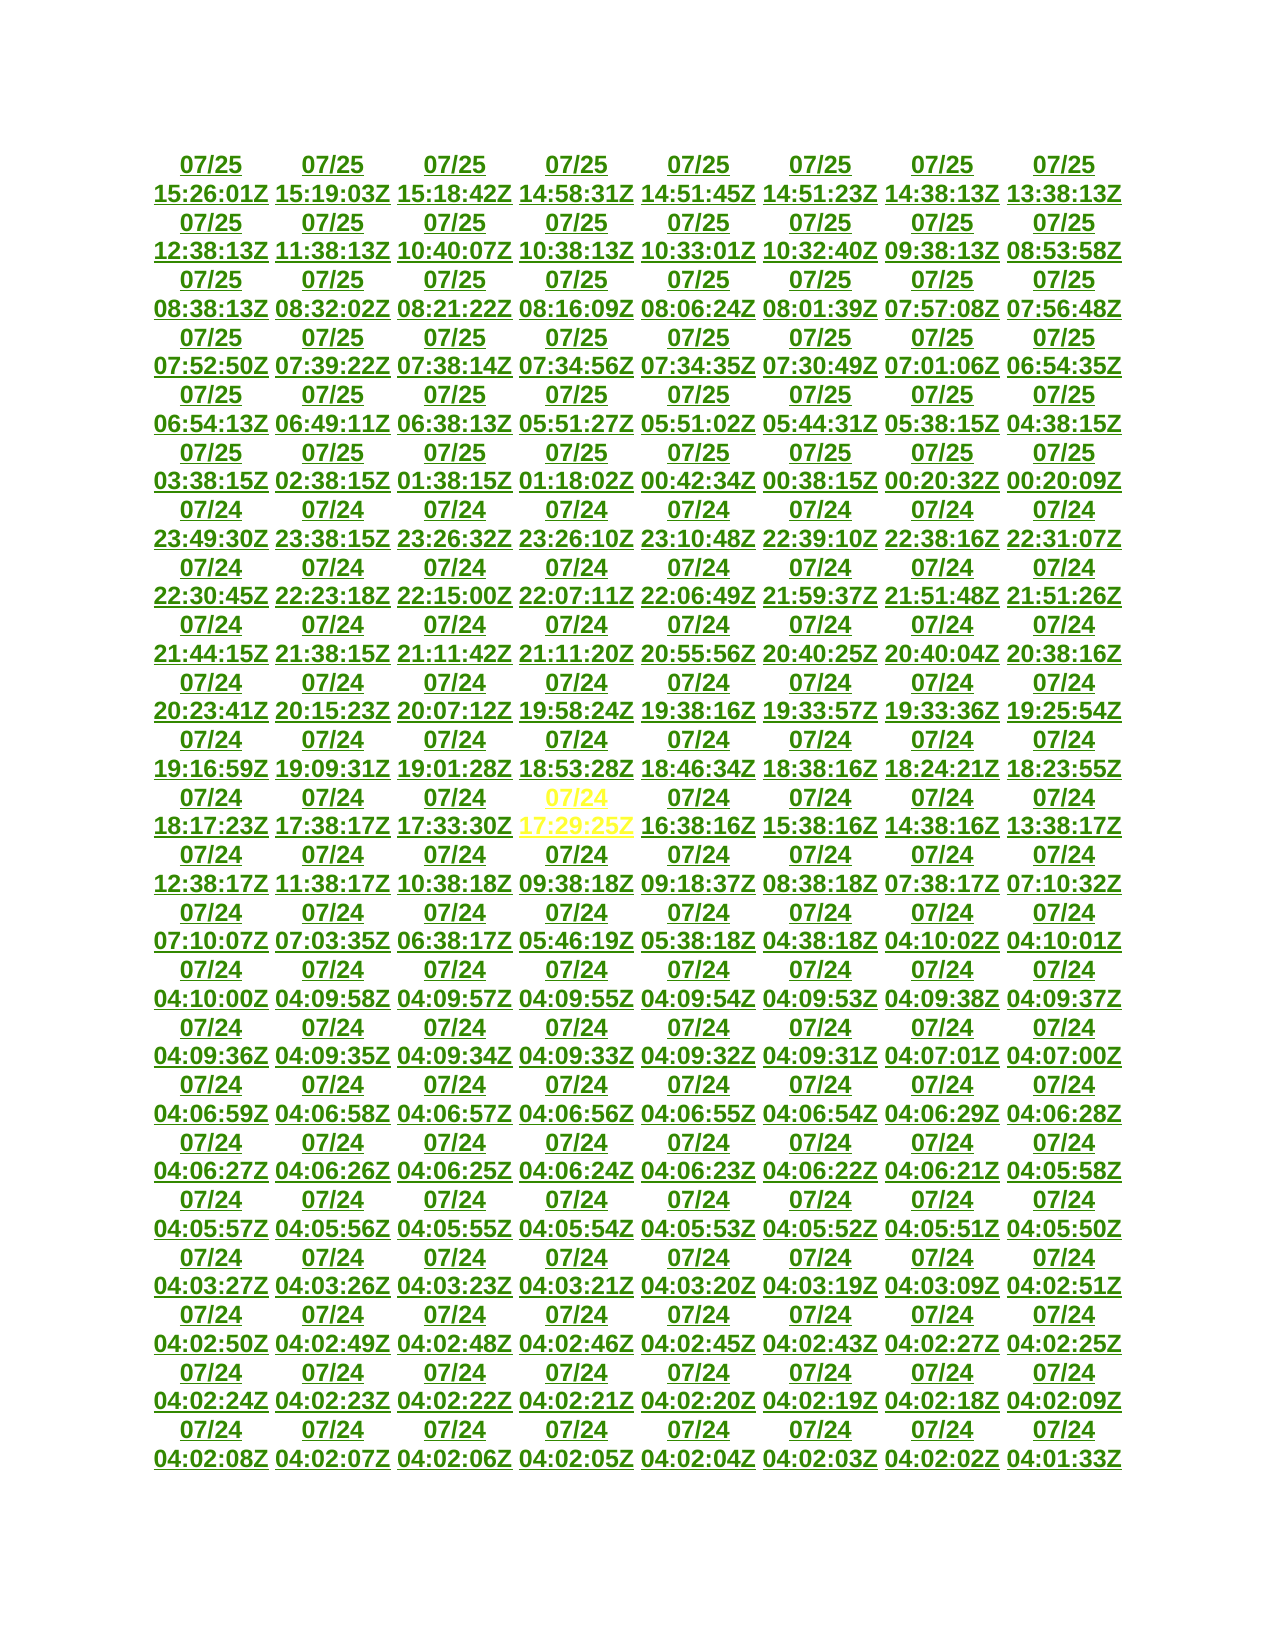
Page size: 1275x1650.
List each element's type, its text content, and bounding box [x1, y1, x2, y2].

table_cell 07/24 04:06:59Z [150, 1070, 272, 1127]
table_cell 07/24 04:02:02Z [881, 1415, 1003, 1472]
table_cell 07/24 04:03:19Z [759, 1243, 881, 1300]
table_cell 07/24 04:02:22Z [394, 1358, 516, 1415]
table_cell 07/24 17:29:25Z [516, 783, 637, 840]
table_cell 07/24 23:38:15Z [272, 495, 394, 552]
table_cell 07/24 22:31:07Z [1003, 495, 1125, 552]
table_cell 07/25 07:34:56Z [516, 323, 637, 380]
table_cell 07/24 10:38:18Z [394, 840, 516, 897]
table_cell 07/24 04:02:27Z [881, 1300, 1003, 1357]
table_cell 07/24 04:38:18Z [759, 898, 881, 955]
table_cell 07/24 19:25:54Z [1003, 668, 1125, 725]
table_cell 07/24 04:05:50Z [1003, 1185, 1125, 1242]
table_cell 07/25 01:38:15Z [394, 438, 516, 495]
table_cell 07/24 22:23:18Z [272, 553, 394, 610]
table_cell 07/25 14:58:31Z [516, 150, 637, 207]
table_cell 07/24 12:38:17Z [150, 840, 272, 897]
table_cell 07/24 04:02:03Z [759, 1415, 881, 1472]
table_cell 07/24 04:05:55Z [394, 1185, 516, 1242]
table_cell 07/24 04:09:35Z [272, 1013, 394, 1070]
table_cell 07/24 21:11:42Z [394, 610, 516, 667]
table_cell 07/24 04:06:26Z [272, 1128, 394, 1185]
table_cell 07/24 22:30:45Z [150, 553, 272, 610]
table_cell 07/25 07:30:49Z [759, 323, 881, 380]
table_cell 07/24 19:33:57Z [759, 668, 881, 725]
table_cell 07/24 04:03:23Z [394, 1243, 516, 1300]
table_cell 07/25 10:38:13Z [516, 208, 637, 265]
table_cell 07/25 00:38:15Z [759, 438, 881, 495]
table_cell 07/24 23:10:48Z [638, 495, 759, 552]
table_cell 07/24 04:02:04Z [638, 1415, 759, 1472]
table_cell 07/24 04:02:18Z [881, 1358, 1003, 1415]
table_cell 07/25 08:06:24Z [638, 265, 759, 322]
table_cell 07/24 04:02:08Z [150, 1415, 272, 1472]
table_cell 07/24 20:40:04Z [881, 610, 1003, 667]
table_cell 07/25 05:38:15Z [881, 380, 1003, 437]
table_cell 07/24 04:09:38Z [881, 955, 1003, 1012]
table_cell 07/25 13:38:13Z [1003, 150, 1125, 207]
table_cell 07/25 01:18:02Z [516, 438, 637, 495]
table_cell 07/24 18:38:16Z [759, 725, 881, 782]
table_cell 07/25 06:38:13Z [394, 380, 516, 437]
table_cell 07/24 04:09:55Z [516, 955, 637, 1012]
table_cell 07/25 10:32:40Z [759, 208, 881, 265]
table_cell 07/24 19:16:59Z [150, 725, 272, 782]
table_cell 07/24 04:06:22Z [759, 1128, 881, 1185]
table_cell 07/24 08:38:18Z [759, 840, 881, 897]
table_cell 07/24 04:06:28Z [1003, 1070, 1125, 1127]
table_cell 07/25 08:16:09Z [516, 265, 637, 322]
table_cell 07/24 04:06:56Z [516, 1070, 637, 1127]
table_cell 07/24 04:03:26Z [272, 1243, 394, 1300]
table_cell 07/24 21:51:48Z [881, 553, 1003, 610]
table_cell 07/24 04:10:00Z [150, 955, 272, 1012]
table_cell 07/25 08:38:13Z [150, 265, 272, 322]
table_cell 07/24 04:02:21Z [516, 1358, 637, 1415]
table_cell 07/24 04:01:33Z [1003, 1415, 1125, 1472]
table_cell 07/24 04:02:46Z [516, 1300, 637, 1357]
table_cell 07/24 04:02:24Z [150, 1358, 272, 1415]
table_cell 07/24 04:02:09Z [1003, 1358, 1125, 1415]
table_cell 07/24 04:02:51Z [1003, 1243, 1125, 1300]
table_cell 07/25 00:20:09Z [1003, 438, 1125, 495]
table_cell 07/24 04:02:43Z [759, 1300, 881, 1357]
table_cell 07/24 18:24:21Z [881, 725, 1003, 782]
table_cell 07/24 21:44:15Z [150, 610, 272, 667]
table_cell 07/24 18:46:34Z [638, 725, 759, 782]
table_cell 07/25 08:21:22Z [394, 265, 516, 322]
table_cell 07/24 04:10:02Z [881, 898, 1003, 955]
table_cell 07/24 04:06:25Z [394, 1128, 516, 1185]
table_cell 07/24 21:59:37Z [759, 553, 881, 610]
table_cell 07/24 04:02:06Z [394, 1415, 516, 1472]
table_cell 07/24 04:09:53Z [759, 955, 881, 1012]
table_cell 07/24 04:05:56Z [272, 1185, 394, 1242]
table_cell 07/25 07:01:06Z [881, 323, 1003, 380]
table_cell 07/25 07:38:14Z [394, 323, 516, 380]
table_cell 07/24 04:06:57Z [394, 1070, 516, 1127]
table_cell 07/24 17:33:30Z [394, 783, 516, 840]
table_cell 07/24 18:23:55Z [1003, 725, 1125, 782]
table_cell 07/24 11:38:17Z [272, 840, 394, 897]
table_cell 07/25 04:38:15Z [1003, 380, 1125, 437]
table_cell 07/24 04:02:23Z [272, 1358, 394, 1415]
table_cell 07/24 04:02:19Z [759, 1358, 881, 1415]
table_cell 07/24 04:03:09Z [881, 1243, 1003, 1300]
table_cell 07/24 04:02:25Z [1003, 1300, 1125, 1357]
table_cell 07/24 07:03:35Z [272, 898, 394, 955]
table_cell 07/24 06:38:17Z [394, 898, 516, 955]
table_cell 07/24 04:09:37Z [1003, 955, 1125, 1012]
table_cell 07/25 07:52:50Z [150, 323, 272, 380]
table_cell 07/25 05:51:02Z [638, 380, 759, 437]
table_cell 07/25 14:51:23Z [759, 150, 881, 207]
table_cell 07/25 07:57:08Z [881, 265, 1003, 322]
table_cell 07/24 20:15:23Z [272, 668, 394, 725]
table_cell 07/25 07:34:35Z [638, 323, 759, 380]
table_cell 07/25 12:38:13Z [150, 208, 272, 265]
table_cell 07/24 20:23:41Z [150, 668, 272, 725]
table_cell 07/25 00:20:32Z [881, 438, 1003, 495]
table_cell 07/24 23:26:10Z [516, 495, 637, 552]
table_cell 07/24 04:05:58Z [1003, 1128, 1125, 1185]
table_cell 07/24 20:55:56Z [638, 610, 759, 667]
table_cell 07/25 02:38:15Z [272, 438, 394, 495]
table_cell 07/24 05:46:19Z [516, 898, 637, 955]
table_cell 07/24 04:06:23Z [638, 1128, 759, 1185]
table_cell 07/24 20:07:12Z [394, 668, 516, 725]
table_cell 07/24 04:02:45Z [638, 1300, 759, 1357]
table_cell 07/24 21:11:20Z [516, 610, 637, 667]
table_cell 07/24 23:26:32Z [394, 495, 516, 552]
table_cell 07/25 15:19:03Z [272, 150, 394, 207]
table_cell 07/24 04:06:55Z [638, 1070, 759, 1127]
table_cell 07/24 04:05:57Z [150, 1185, 272, 1242]
table_cell 07/24 04:06:24Z [516, 1128, 637, 1185]
table_cell 07/24 17:38:17Z [272, 783, 394, 840]
table_cell 07/24 16:38:16Z [638, 783, 759, 840]
table_cell 07/24 05:38:18Z [638, 898, 759, 955]
table_cell 07/24 13:38:17Z [1003, 783, 1125, 840]
table_cell 07/24 04:05:54Z [516, 1185, 637, 1242]
table_cell 07/24 04:02:20Z [638, 1358, 759, 1415]
table_cell 07/25 00:42:34Z [638, 438, 759, 495]
table_cell 07/25 14:51:45Z [638, 150, 759, 207]
table_cell 07/24 18:17:23Z [150, 783, 272, 840]
table_cell 07/24 04:03:21Z [516, 1243, 637, 1300]
table_cell 07/24 22:07:11Z [516, 553, 637, 610]
table_cell 07/24 04:07:01Z [881, 1013, 1003, 1070]
table_cell 07/24 04:05:51Z [881, 1185, 1003, 1242]
table_cell 07/24 04:06:29Z [881, 1070, 1003, 1127]
table_cell 07/25 08:01:39Z [759, 265, 881, 322]
table_cell 07/24 21:38:15Z [272, 610, 394, 667]
table_cell 07/25 05:44:31Z [759, 380, 881, 437]
table_cell 07/24 04:02:05Z [516, 1415, 637, 1472]
table_cell 07/24 04:02:49Z [272, 1300, 394, 1357]
table_cell 07/25 08:32:02Z [272, 265, 394, 322]
table_cell 07/25 09:38:13Z [881, 208, 1003, 265]
table_cell 07/24 07:10:32Z [1003, 840, 1125, 897]
table_cell 07/24 04:06:58Z [272, 1070, 394, 1127]
table_cell 07/25 14:38:13Z [881, 150, 1003, 207]
table_cell 07/24 04:09:33Z [516, 1013, 637, 1070]
table_cell 07/25 06:49:11Z [272, 380, 394, 437]
table_cell 07/24 19:09:31Z [272, 725, 394, 782]
table_cell 07/24 04:03:20Z [638, 1243, 759, 1300]
table_cell 07/24 20:40:25Z [759, 610, 881, 667]
table_cell 07/24 04:05:53Z [638, 1185, 759, 1242]
table_cell 07/25 10:33:01Z [638, 208, 759, 265]
table_cell 07/24 04:09:57Z [394, 955, 516, 1012]
table_cell 07/25 06:54:35Z [1003, 323, 1125, 380]
table_cell 07/24 19:38:16Z [638, 668, 759, 725]
table_cell 07/24 04:06:27Z [150, 1128, 272, 1185]
table_cell 07/25 07:39:22Z [272, 323, 394, 380]
table_cell 07/24 04:05:52Z [759, 1185, 881, 1242]
table_cell 07/24 18:53:28Z [516, 725, 637, 782]
table_cell 07/24 19:58:24Z [516, 668, 637, 725]
table_cell 07/24 04:02:07Z [272, 1415, 394, 1472]
table_cell 07/24 04:09:34Z [394, 1013, 516, 1070]
table_cell 07/24 09:38:18Z [516, 840, 637, 897]
table_cell 07/25 03:38:15Z [150, 438, 272, 495]
table_cell 07/24 22:15:00Z [394, 553, 516, 610]
table_cell 07/24 04:09:32Z [638, 1013, 759, 1070]
table_cell 07/25 15:26:01Z [150, 150, 272, 207]
table_cell 07/25 10:40:07Z [394, 208, 516, 265]
table_cell 07/24 04:02:48Z [394, 1300, 516, 1357]
table_cell 07/24 23:49:30Z [150, 495, 272, 552]
table_cell 07/24 22:38:16Z [881, 495, 1003, 552]
table_cell 07/24 04:07:00Z [1003, 1013, 1125, 1070]
table_cell 07/24 07:10:07Z [150, 898, 272, 955]
table_cell 07/24 09:18:37Z [638, 840, 759, 897]
table_cell 07/24 22:06:49Z [638, 553, 759, 610]
table_cell 07/24 04:09:31Z [759, 1013, 881, 1070]
table_cell 07/24 04:09:36Z [150, 1013, 272, 1070]
table_cell 07/24 21:51:26Z [1003, 553, 1125, 610]
table_cell 07/25 15:18:42Z [394, 150, 516, 207]
table_cell 07/24 04:02:50Z [150, 1300, 272, 1357]
table_cell 07/24 22:39:10Z [759, 495, 881, 552]
table_cell 07/24 07:38:17Z [881, 840, 1003, 897]
table_cell 07/24 04:03:27Z [150, 1243, 272, 1300]
table_cell 07/24 15:38:16Z [759, 783, 881, 840]
table_cell 07/25 08:53:58Z [1003, 208, 1125, 265]
table_cell 07/24 19:33:36Z [881, 668, 1003, 725]
table_cell 07/24 19:01:28Z [394, 725, 516, 782]
table_cell 07/24 04:09:58Z [272, 955, 394, 1012]
table_cell 07/24 04:09:54Z [638, 955, 759, 1012]
table_cell 07/25 06:54:13Z [150, 380, 272, 437]
table_cell 07/24 14:38:16Z [881, 783, 1003, 840]
table_cell 07/25 05:51:27Z [516, 380, 637, 437]
table_cell 07/24 20:38:16Z [1003, 610, 1125, 667]
table_cell 07/25 07:56:48Z [1003, 265, 1125, 322]
table_cell 07/24 04:06:54Z [759, 1070, 881, 1127]
table_cell 07/24 04:06:21Z [881, 1128, 1003, 1185]
table_cell 07/24 04:10:01Z [1003, 898, 1125, 955]
table_cell 07/25 11:38:13Z [272, 208, 394, 265]
